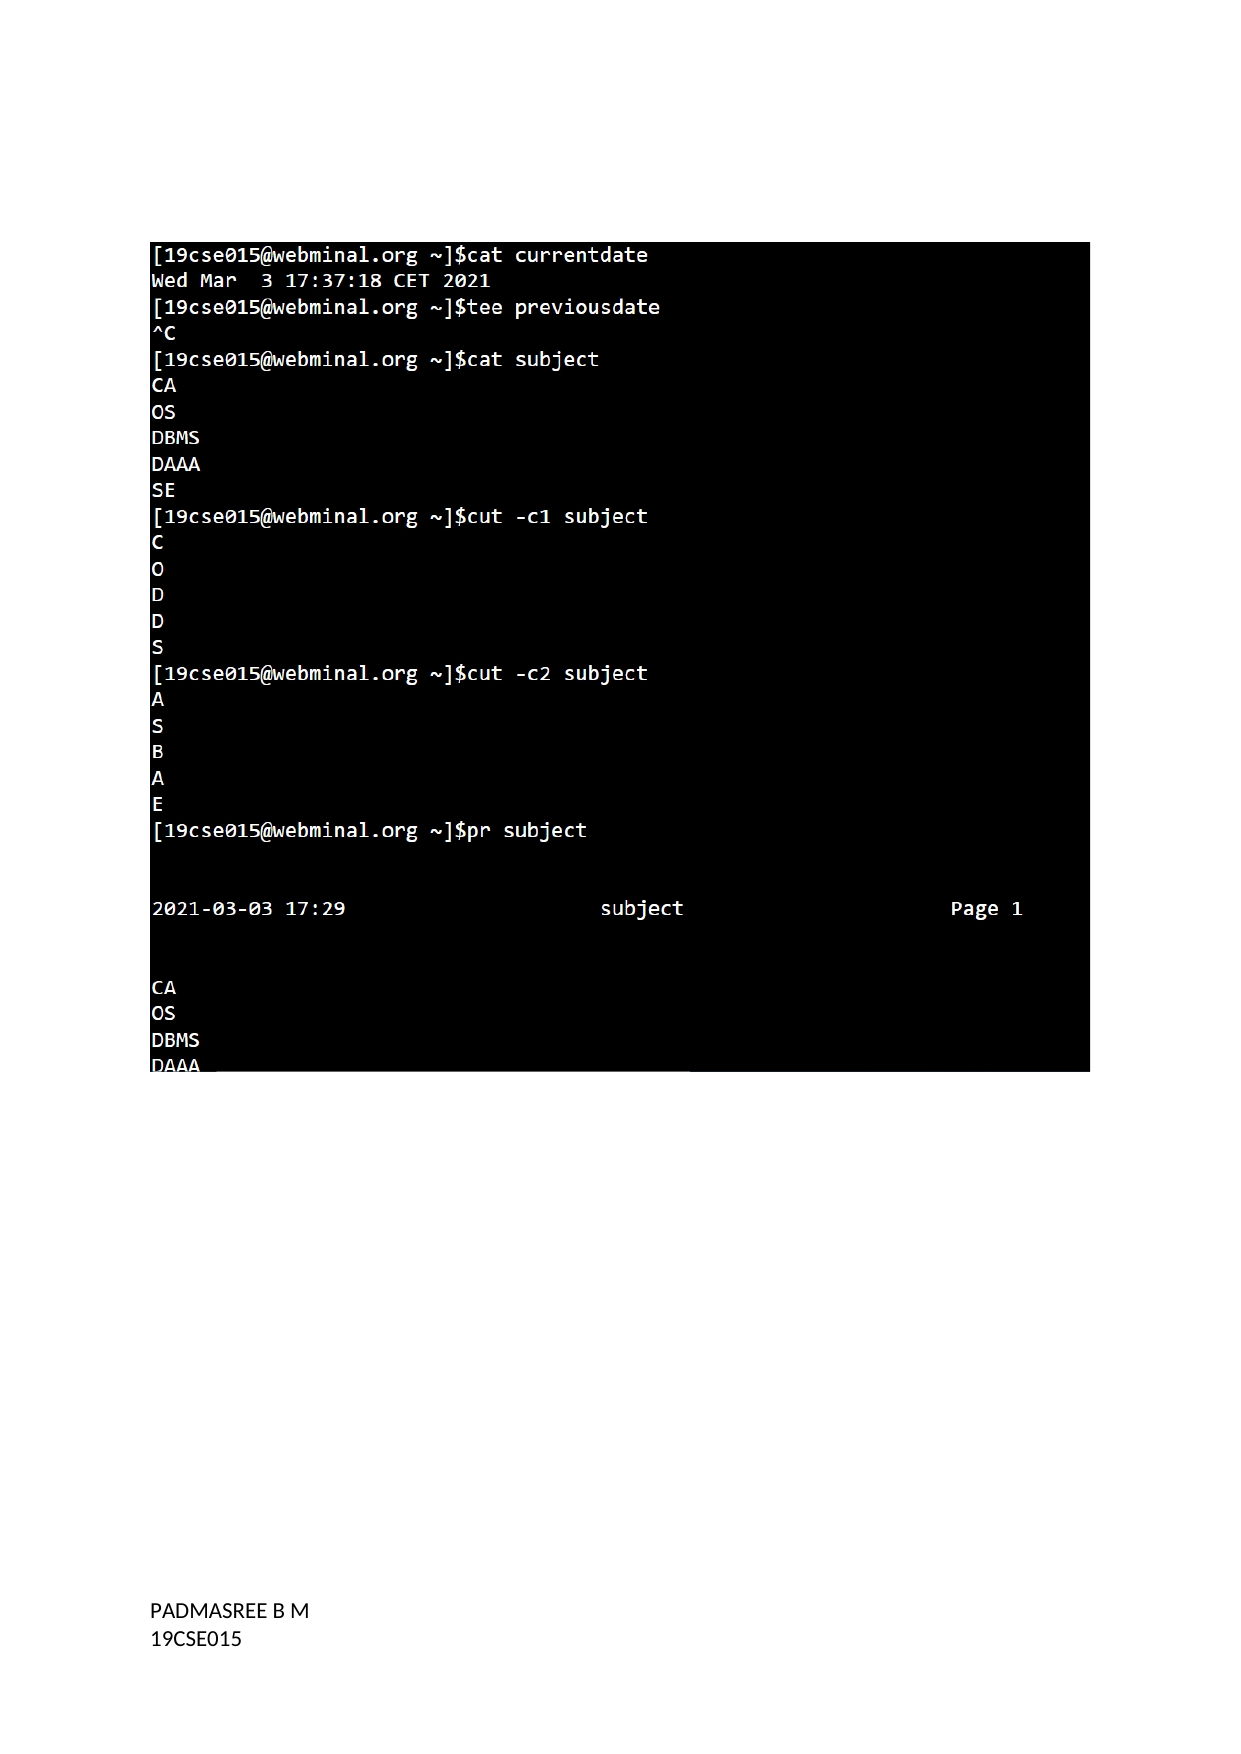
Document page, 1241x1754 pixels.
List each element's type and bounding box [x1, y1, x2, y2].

picture [150, 242, 1091, 1072]
